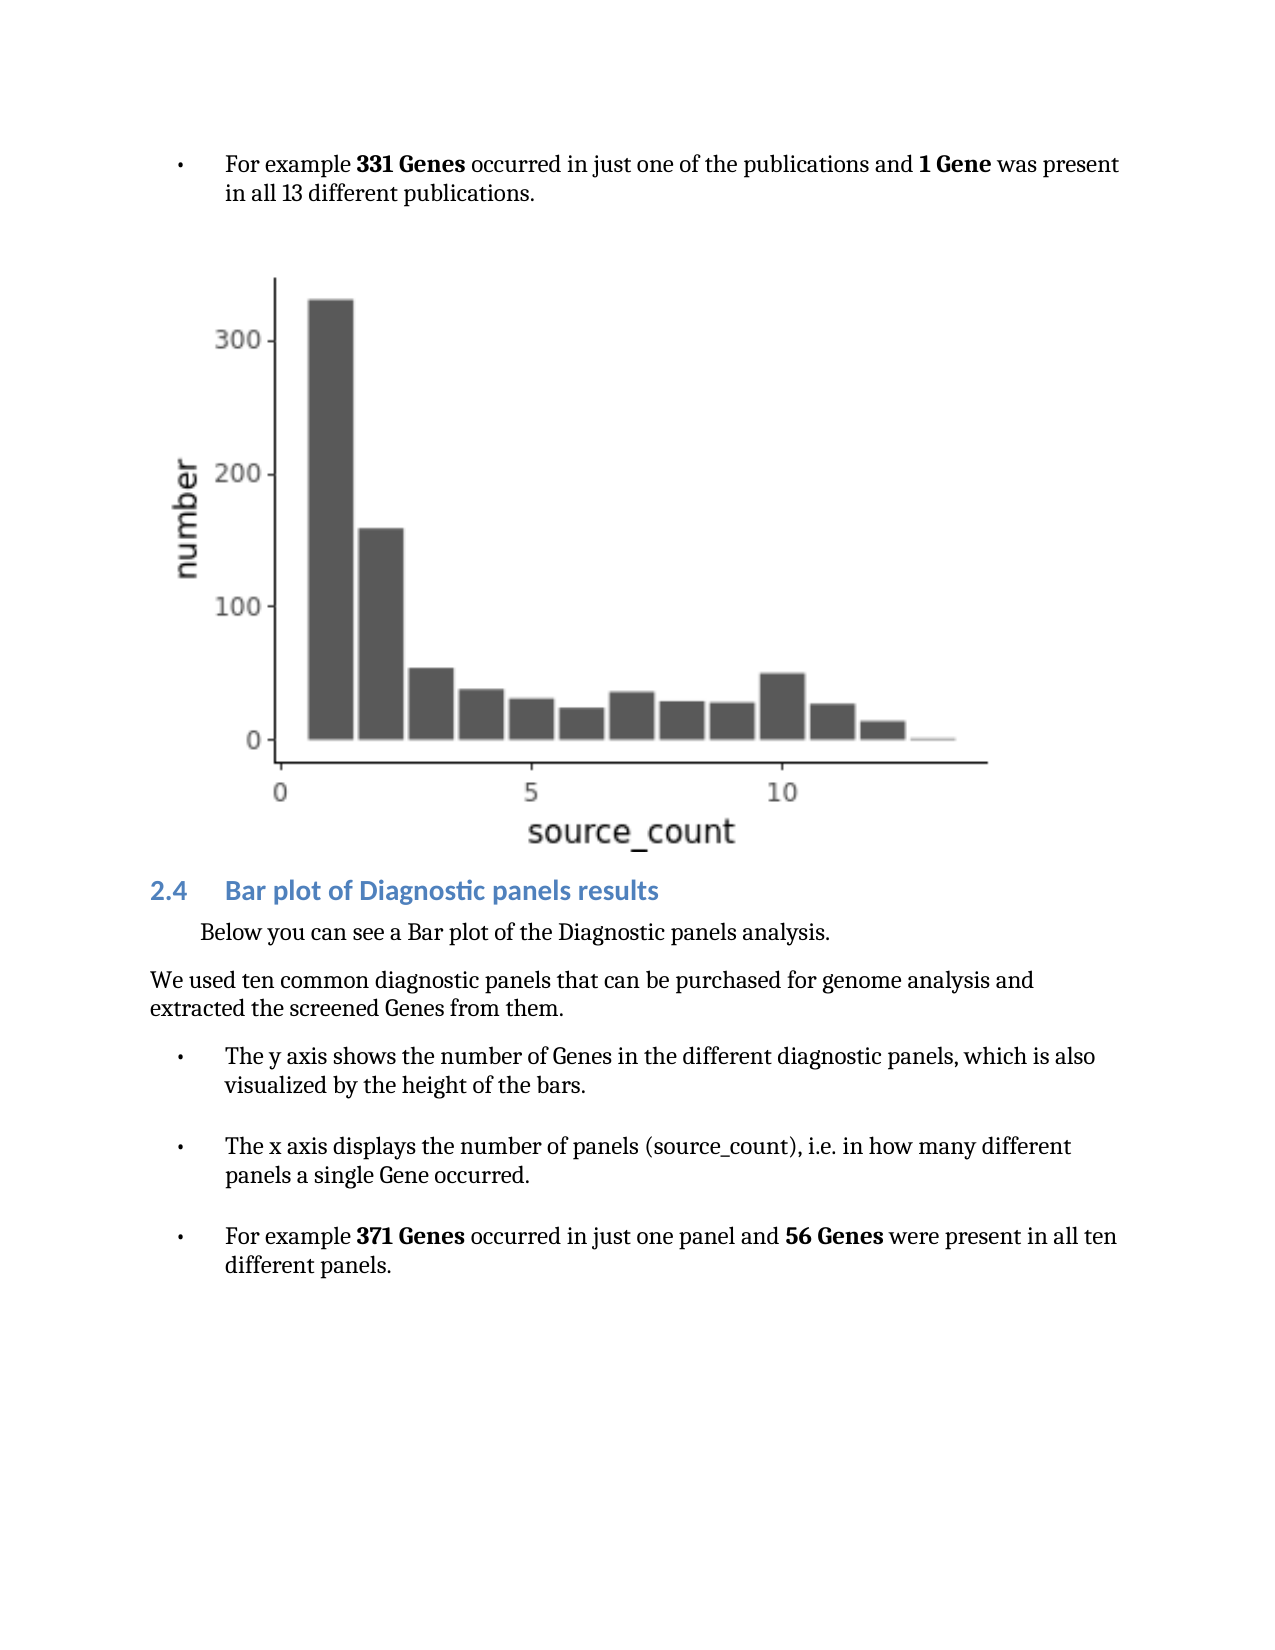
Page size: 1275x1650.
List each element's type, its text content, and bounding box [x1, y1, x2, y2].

text Below you can see a Bar plot of the Diagnostic panels analysis. [200, 918, 1075, 947]
list For example 331 Genes occurred in just one of the publications and 1 Gene was present in all 13 different publications. [175, 150, 1125, 207]
text We used ten common diagnostic panels that can be purchased for genome analysis and extracted the screened Genes from them. [150, 966, 1125, 1023]
list For example 371 Genes occurred in just one panel and 56 Genes were present in all ten different panels. [175, 1222, 1125, 1279]
list The y axis shows the number of Genes in the different diagnostic panels, which is also visualized by the height of the bars. [175, 1042, 1125, 1128]
subtitle 2.4 Bar plot of Diagnostic panels results [150, 872, 1125, 908]
picture [168, 226, 1003, 852]
list The x axis displays the number of panels (source_count), i.e. in how many different panels a single Gene occurred. [175, 1132, 1125, 1218]
